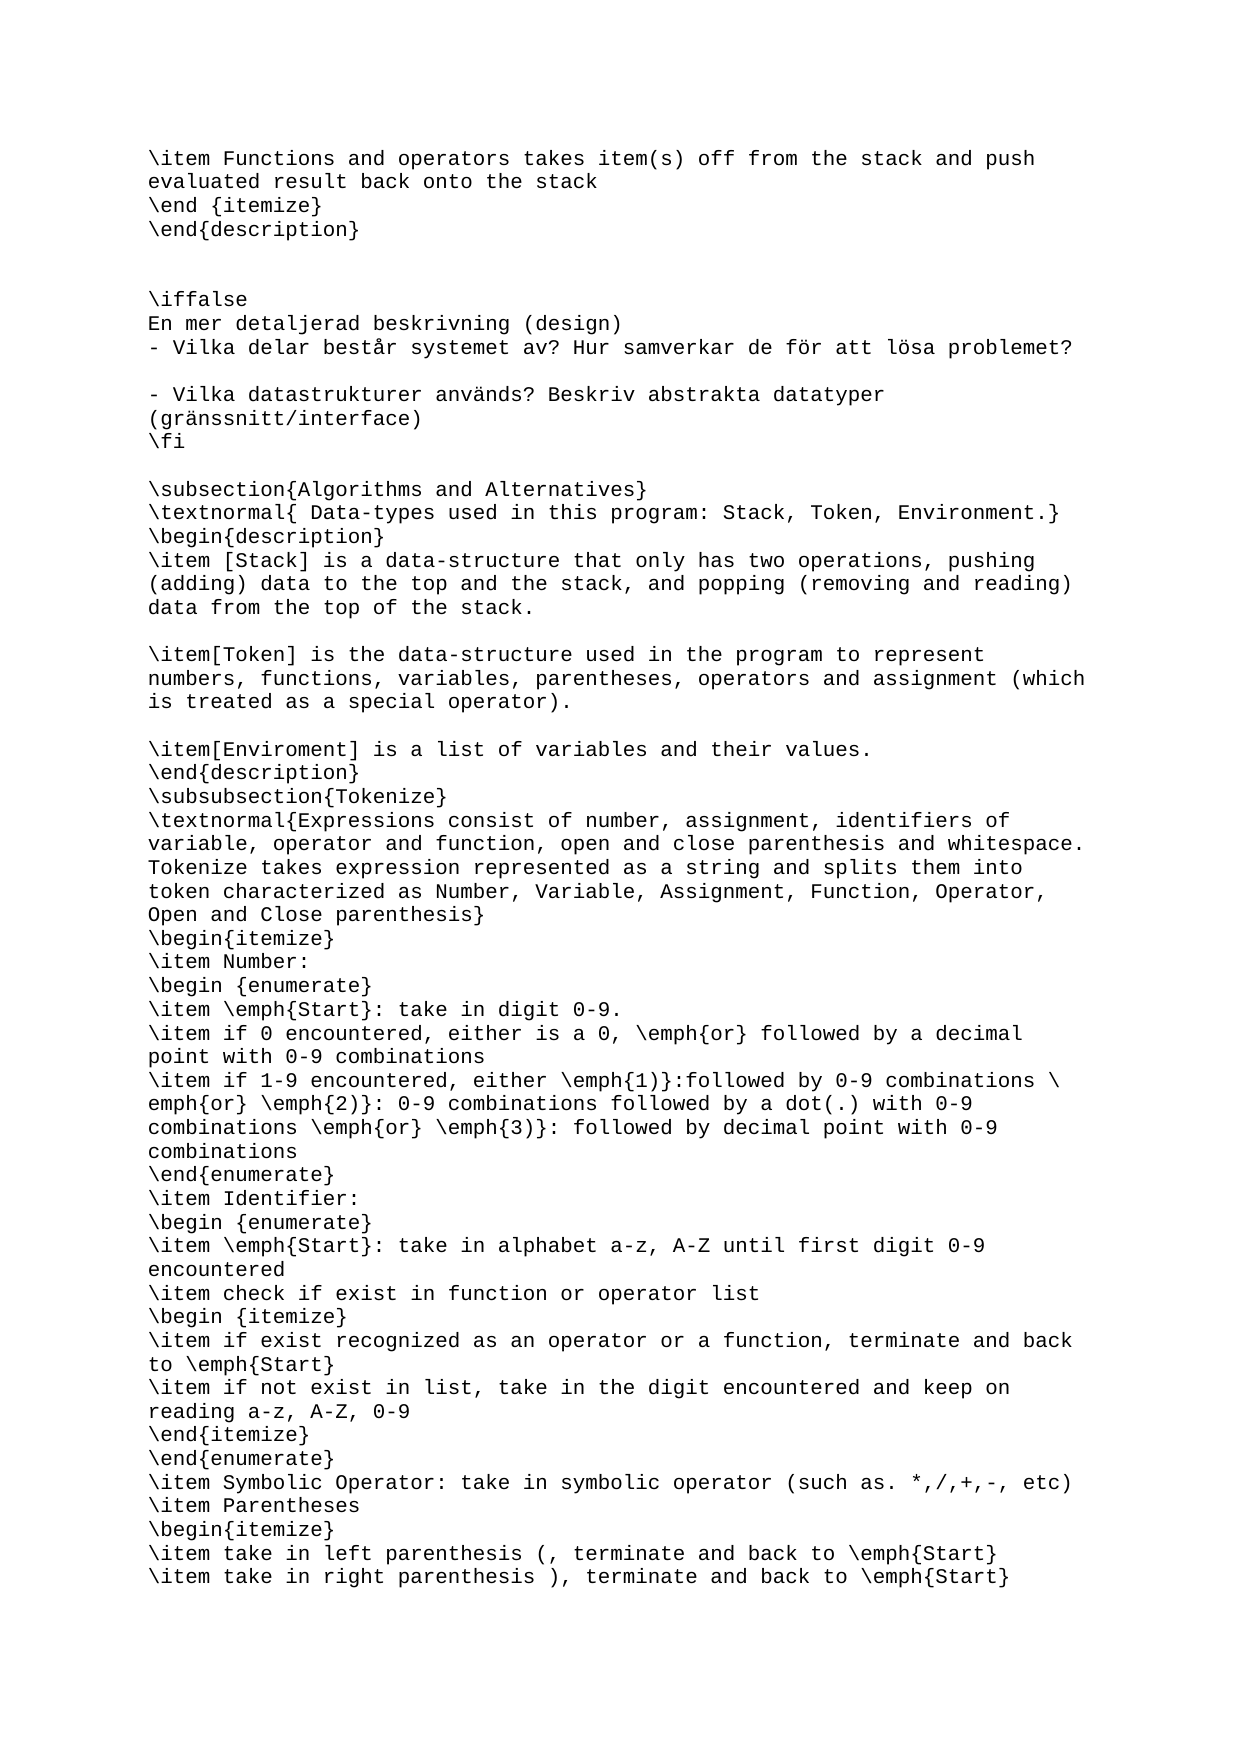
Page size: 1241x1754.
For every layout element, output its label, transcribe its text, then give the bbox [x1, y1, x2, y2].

text \item if not exist in list, take in the digit encountered and keep on reading a-z, A-Z, 0-9 [148, 1377, 1093, 1424]
text \begin {itemize} [148, 1306, 1093, 1330]
text \item[Token] is the data-structure used in the program to represent numbers, functions, variables, parentheses, operators and assignment (which is treated as a special operator). [148, 644, 1093, 715]
text - Vilka delar består systemet av? Hur samverkar de för att lösa problemet? [148, 337, 1093, 360]
text \begin{description} [148, 526, 1093, 549]
text \item take in right parenthesis ), terminate and back to \emph{Start} [148, 1566, 1093, 1590]
text \end {itemize} [148, 195, 1093, 218]
text \iffalse [148, 289, 1093, 313]
text \begin {enumerate} [148, 1212, 1093, 1235]
text \fi [148, 431, 1093, 455]
text \end{itemize} [148, 1424, 1093, 1448]
text \item Parentheses [148, 1495, 1093, 1519]
text En mer detaljerad beskrivning (design) [148, 313, 1093, 337]
text \end{description} [148, 218, 1093, 242]
text \item Symbolic Operator: take in symbolic operator (such as. *,/,+,-, etc) [148, 1472, 1093, 1495]
text \end{enumerate} [148, 1448, 1093, 1472]
text \begin{itemize} [148, 1519, 1093, 1543]
text \item if 1-9 encountered, either \emph{1)}:followed by 0-9 combinations \emph{or} \emph{2)}: 0-9 combinations followed by a dot(.) with 0-9 combinations \emph{or} \emph{3)}: followed by decimal point with 0-9 combinations [148, 1070, 1093, 1164]
text \item Functions and operators takes item(s) off from the stack and push evaluated result back onto the stack [148, 148, 1093, 195]
text - Vilka datastrukturer används? Beskriv abstrakta datatyper (gränssnitt/interface) [148, 384, 1093, 431]
text \item \emph{Start}: take in digit 0-9. [148, 999, 1093, 1022]
text \textnormal{Expressions consist of number, assignment, identifiers of variable, operator and function, open and close parenthesis and whitespace. Tokenize takes expression represented as a string and splits them into token characterized as Number, Variable, Assignment, Function, Operator, Open and Close parenthesis} [148, 810, 1093, 928]
text \item Number: [148, 952, 1093, 975]
text \subsection{Algorithms and Alternatives} [148, 479, 1093, 502]
text \item [Stack] is a data-structure that only has two operations, pushing (adding) data to the top and the stack, and popping (removing and reading) data from the top of the stack. [148, 549, 1093, 621]
text \item if 0 encountered, either is a 0, \emph{or} followed by a decimal point with 0-9 combinations [148, 1022, 1093, 1070]
text \item if exist recognized as an operator or a function, terminate and back to \emph{Start} [148, 1330, 1093, 1377]
text \subsubsection{Tokenize} [148, 786, 1093, 810]
text \item[Enviroment] is a list of variables and their values. [148, 739, 1093, 762]
text \item take in left parenthesis (, terminate and back to \emph{Start} [148, 1543, 1093, 1566]
text \textnormal{ Data-types used in this program: Stack, Token, Environment.} [148, 502, 1093, 526]
text \begin{itemize} [148, 928, 1093, 952]
text \item \emph{Start}: take in alphabet a-z, A-Z until first digit 0-9 encountered [148, 1235, 1093, 1283]
text \end{enumerate} [148, 1164, 1093, 1188]
text \item Identifier: [148, 1188, 1093, 1212]
text \end{description} [148, 762, 1093, 786]
text \item check if exist in function or operator list [148, 1283, 1093, 1306]
text \begin {enumerate} [148, 975, 1093, 999]
